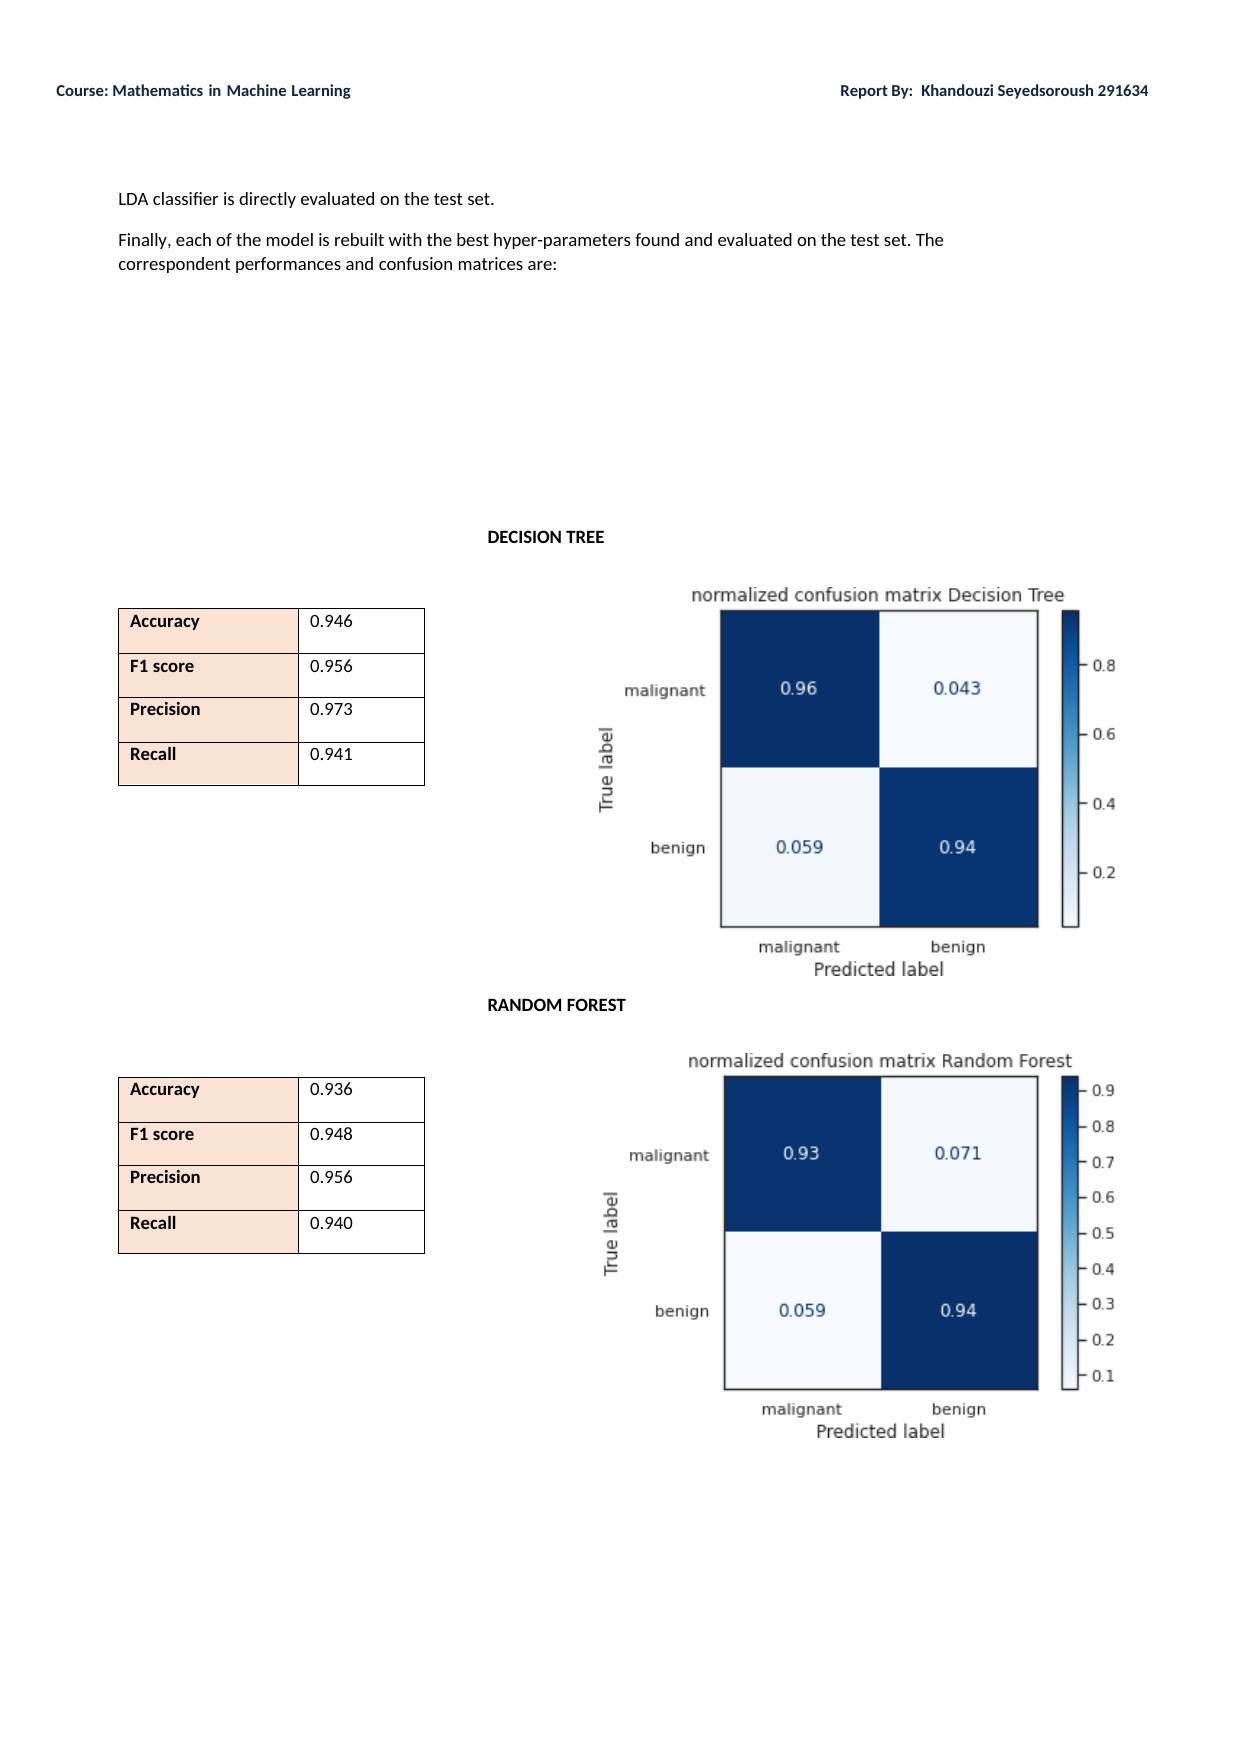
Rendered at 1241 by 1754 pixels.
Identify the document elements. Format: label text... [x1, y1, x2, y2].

subtitle DECISION TREE [487, 525, 1196, 548]
text RANDOM FOREST [487, 993, 1196, 1016]
picture [603, 1053, 1115, 1438]
text LDA classifier is directly evaluated on the test set. [118, 187, 1196, 210]
text Finally, each of the model is rebuilt with the best hyper-parameters found and evaluated on the test set. The correspondent performances and confusion matrices are: [118, 228, 1058, 276]
picture [598, 587, 1116, 976]
